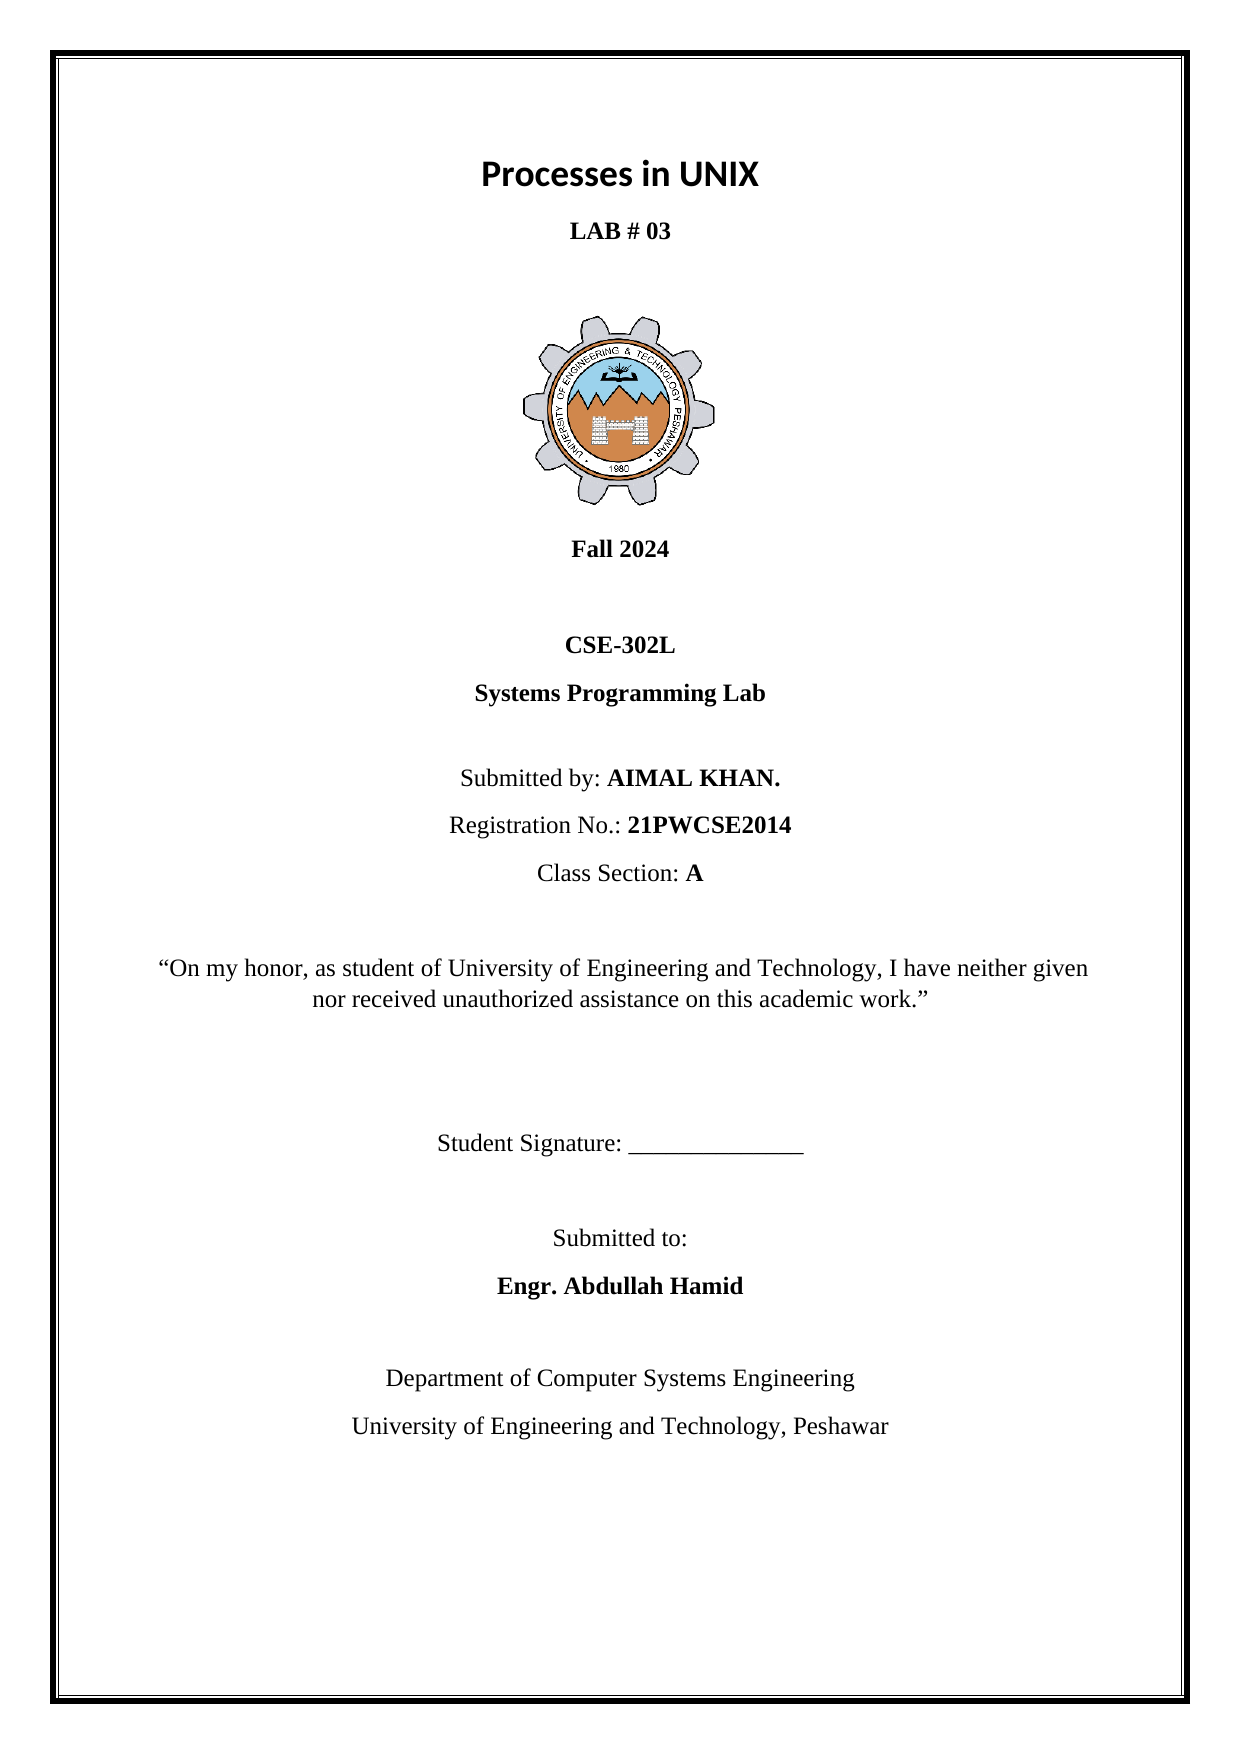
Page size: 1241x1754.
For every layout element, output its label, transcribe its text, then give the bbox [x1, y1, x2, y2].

text Fall 2024 [150, 534, 1090, 563]
text Registration No.: 21PWCSE2014 [150, 810, 1090, 839]
text Class Section: A [150, 858, 1090, 887]
text LAB # 03 [150, 216, 1090, 245]
text CSE-302L [150, 630, 1090, 659]
text Engr. Abdullah Hamid [150, 1271, 1090, 1299]
text Processes in UNIX [150, 150, 1090, 196]
text Submitted by: AIMAL KHAN. [150, 763, 1090, 791]
picture [519, 312, 721, 509]
text Student Signature: ______________ [150, 1128, 1090, 1156]
text Systems Programming Lab [150, 678, 1090, 706]
text Department of Computer Systems Engineering [150, 1363, 1090, 1392]
text “On my honor, as student of University of Engineering and Technology, I have neither given nor received unauthorized assistance on this academic work.” [150, 953, 1090, 1013]
text Submitted to: [150, 1223, 1090, 1252]
text University of Engineering and Technology, Peshawar [150, 1411, 1090, 1440]
